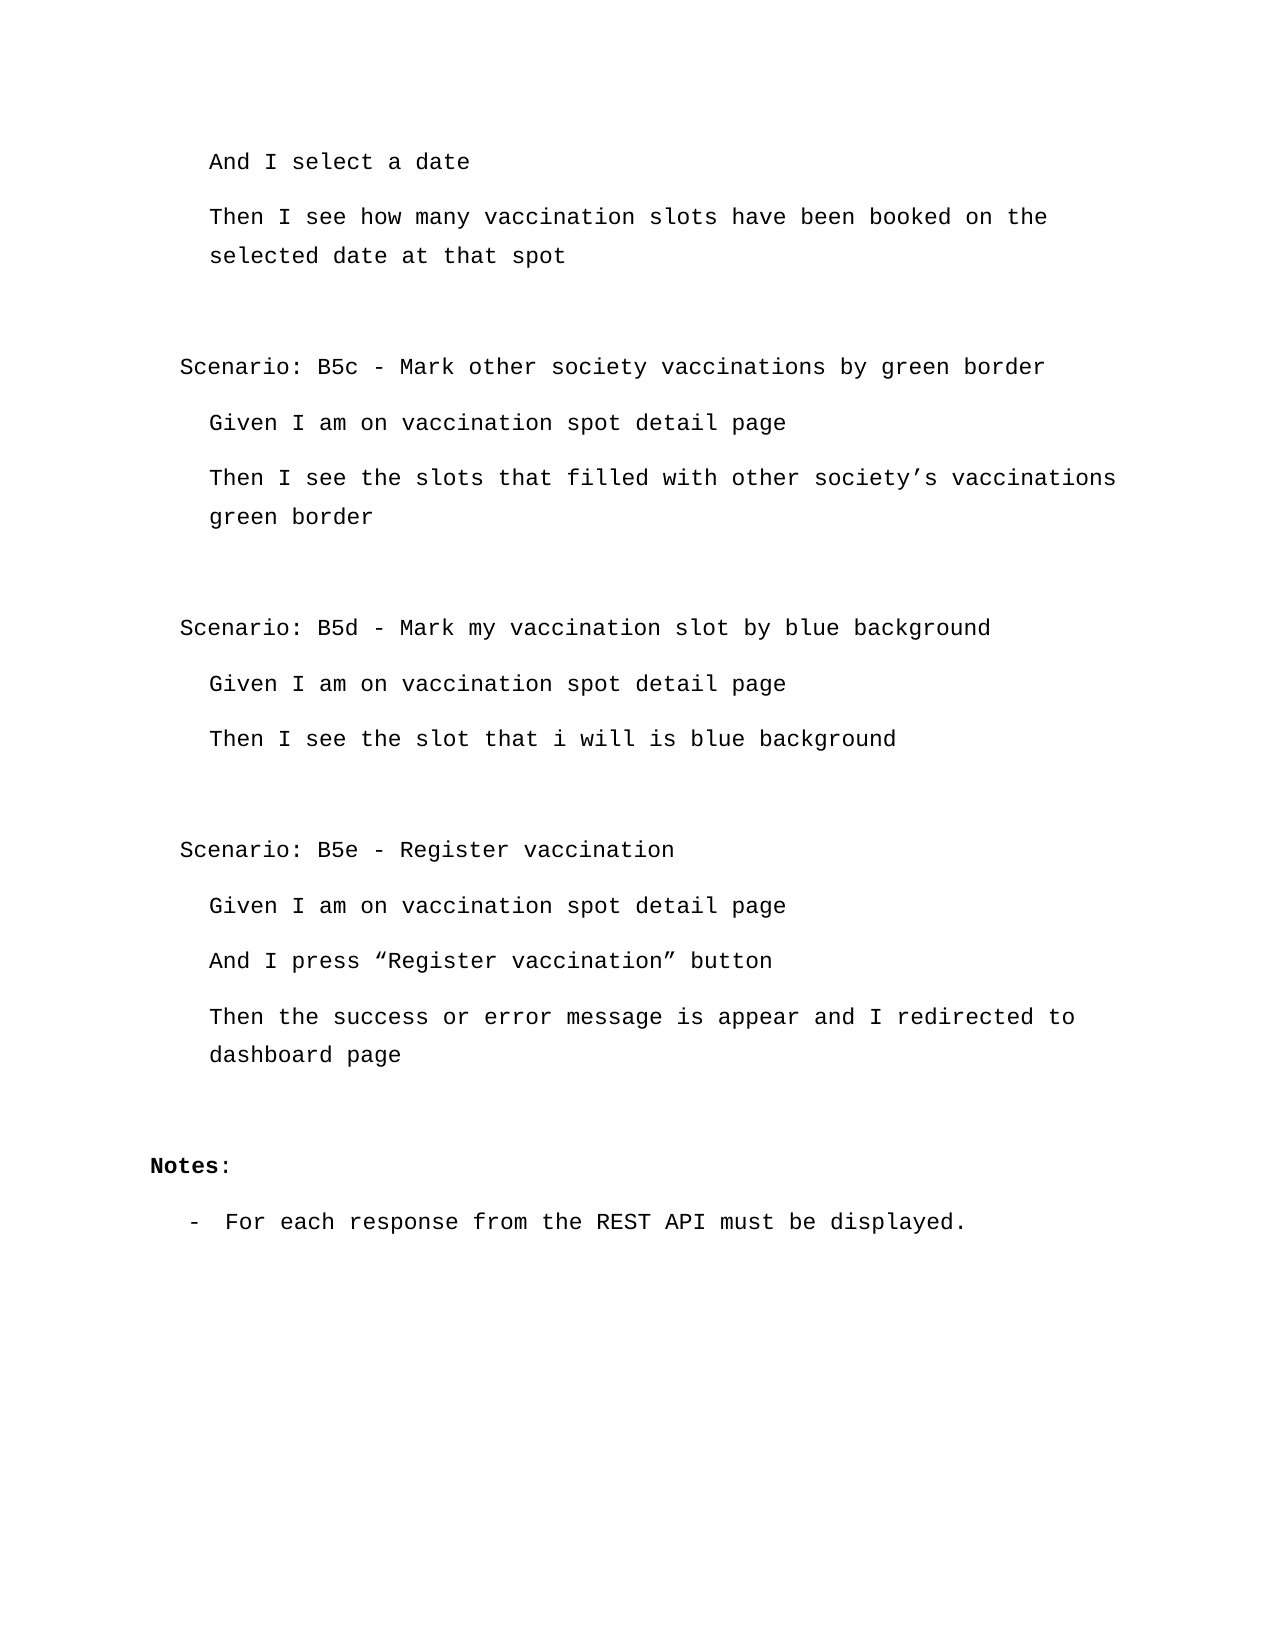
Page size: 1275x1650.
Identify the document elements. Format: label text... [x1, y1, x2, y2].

text And I press “Register vaccination” button [209, 949, 1125, 975]
list For each response from the REST API must be displayed. [187, 1210, 1125, 1236]
text Scenario: B5d - Mark my vaccination slot by blue background [179, 616, 1125, 642]
text Scenario: B5e - Register vaccination [179, 838, 1125, 864]
text And I select a date [209, 150, 1125, 176]
text Then I see how many vaccination slots have been booked on the selected date at that spot [209, 206, 1125, 270]
text Given I am on vaccination spot detail page [209, 894, 1125, 920]
text Given I am on vaccination spot detail page [209, 672, 1125, 698]
text Scenario: B5c - Mark other society vaccinations by green border [179, 355, 1125, 381]
text Then I see the slot that i will is blue background [209, 727, 1125, 753]
text Given I am on vaccination spot detail page [209, 411, 1125, 437]
text Then I see the slots that filled with other society’s vaccinations green border [209, 466, 1125, 531]
text Notes: [150, 1155, 1125, 1181]
text Then the success or error message is appear and I redirected to dashboard page [209, 1005, 1125, 1070]
